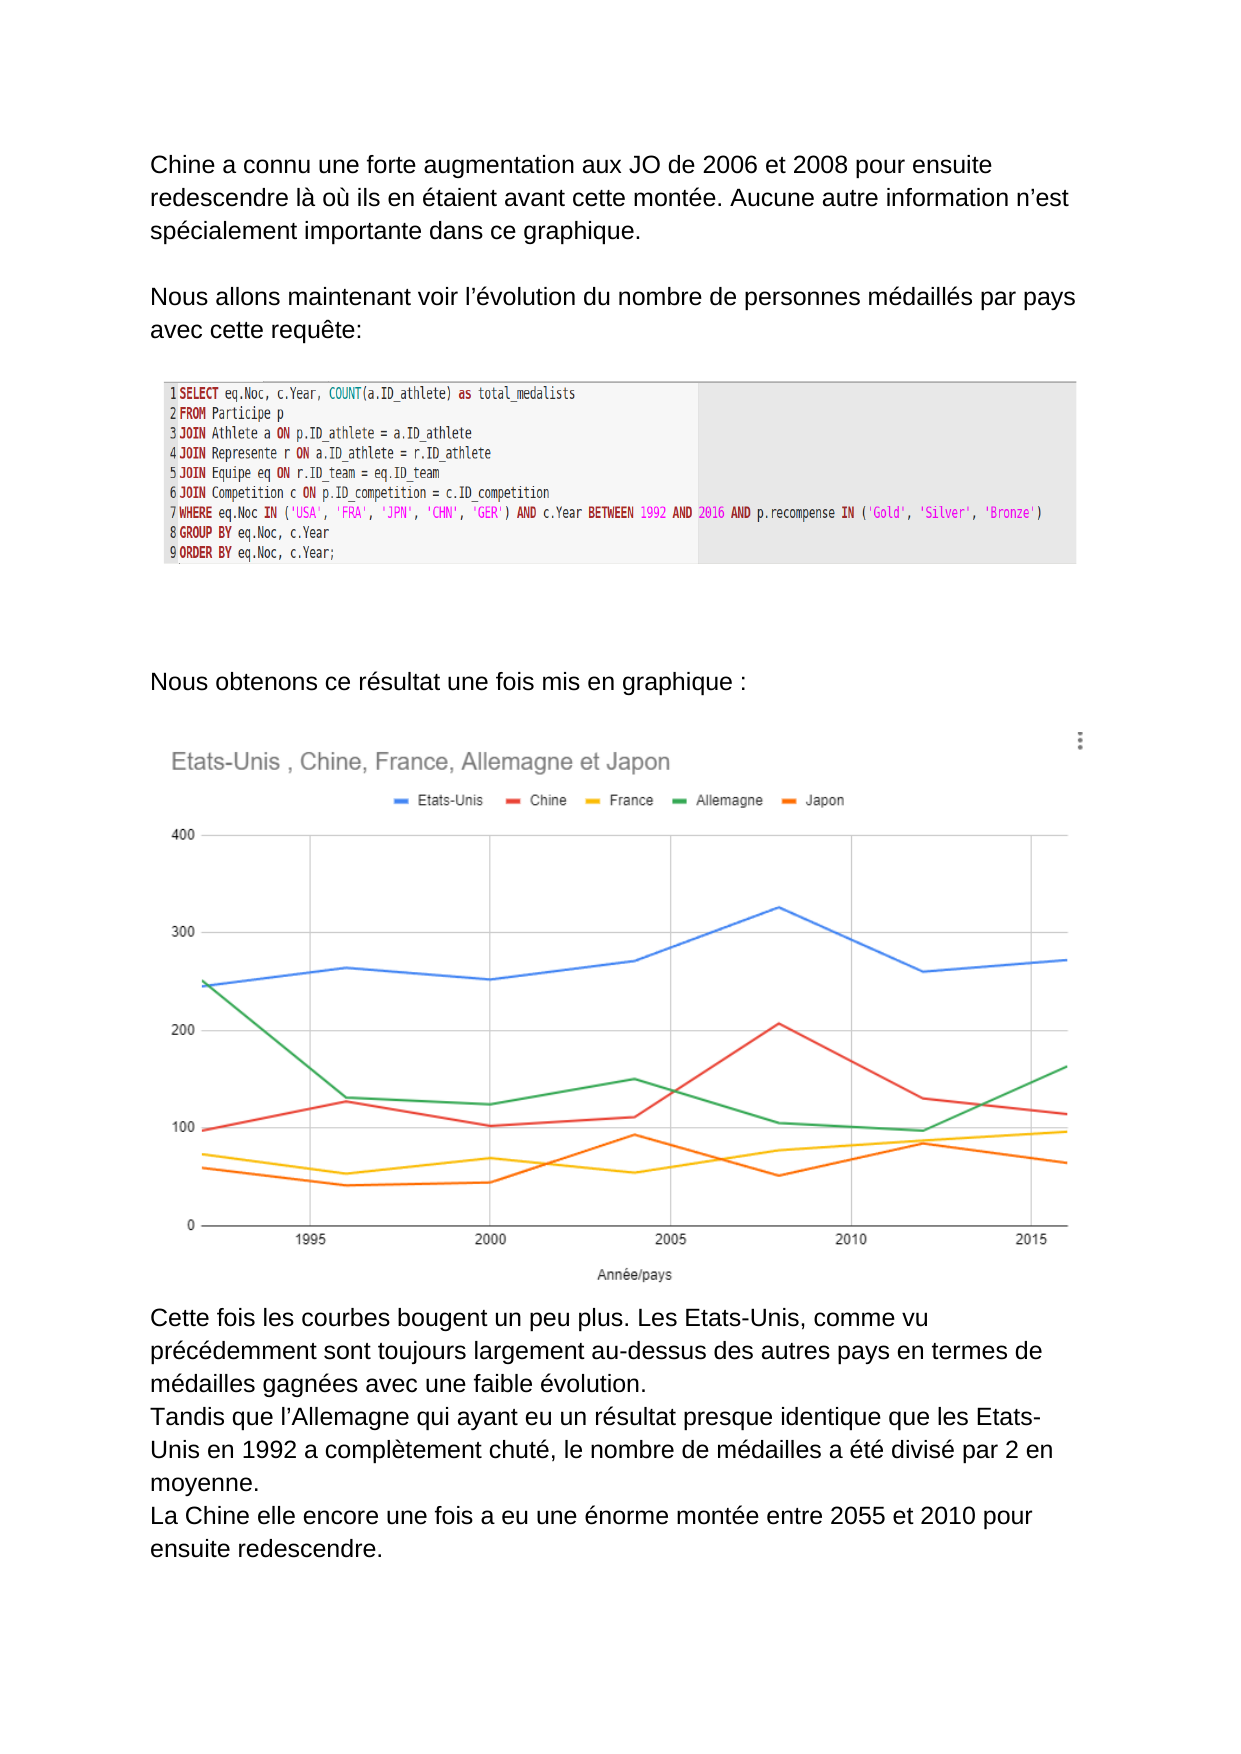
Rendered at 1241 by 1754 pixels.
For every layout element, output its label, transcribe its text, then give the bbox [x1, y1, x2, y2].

picture [163, 381, 1077, 564]
text La Chine elle encore une fois a eu une énorme montée entre 2055 et 2010 pour ensuite redescendre. [150, 1501, 1090, 1563]
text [150, 150, 1090, 245]
text Nous obtenons ce résultat une fois mis en graphique : [150, 666, 1090, 695]
text Cette fois les courbes bougent un peu plus. Les Etats-Unis, comme vu précédemment sont toujours largement au-dessus des autres pays en termes de médailles gagnées avec une faible évolution. [150, 1303, 1090, 1398]
text Tandis que l’Allemagne qui ayant eu un résultat presque identique que les Etats-Unis en 1992 a complètement chuté, le nombre de médailles a été divisé par 2 en moyenne. [150, 1402, 1090, 1497]
text Nous allons maintenant voir l’évolution du nombre de personnes médaillés par pays avec cette requête: [150, 282, 1090, 344]
picture [150, 732, 1091, 1300]
